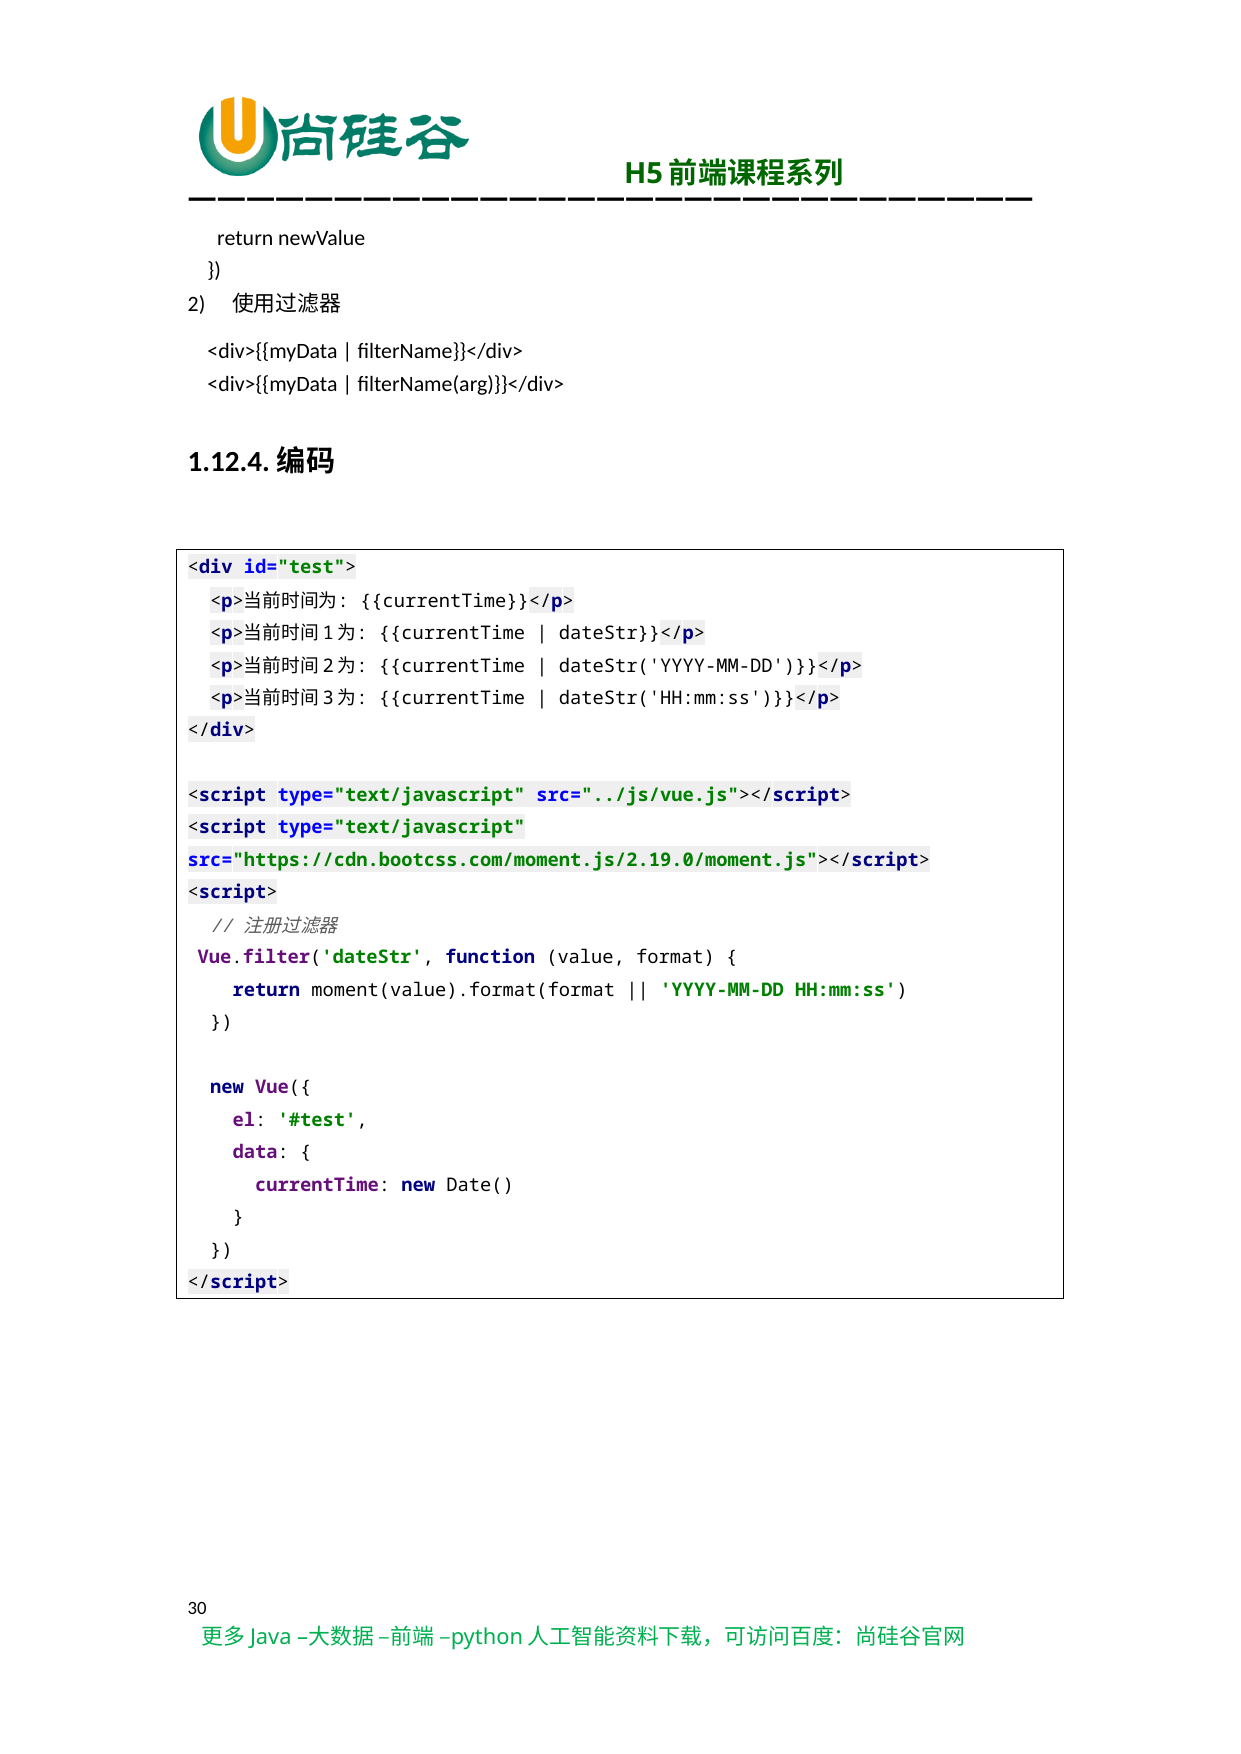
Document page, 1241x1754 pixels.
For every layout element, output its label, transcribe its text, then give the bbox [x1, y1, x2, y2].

list 使用过滤器 [187, 286, 1053, 318]
text return newValue [187, 221, 1053, 253]
text <div>{{myData | filterName}}</div> [187, 334, 1053, 367]
text <div>{{myData | filterName(arg)}}</div> [187, 367, 1053, 399]
subtitle 编码 [187, 426, 1053, 491]
picture [187, 88, 476, 184]
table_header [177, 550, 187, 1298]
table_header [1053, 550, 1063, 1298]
text }) [187, 253, 1053, 286]
